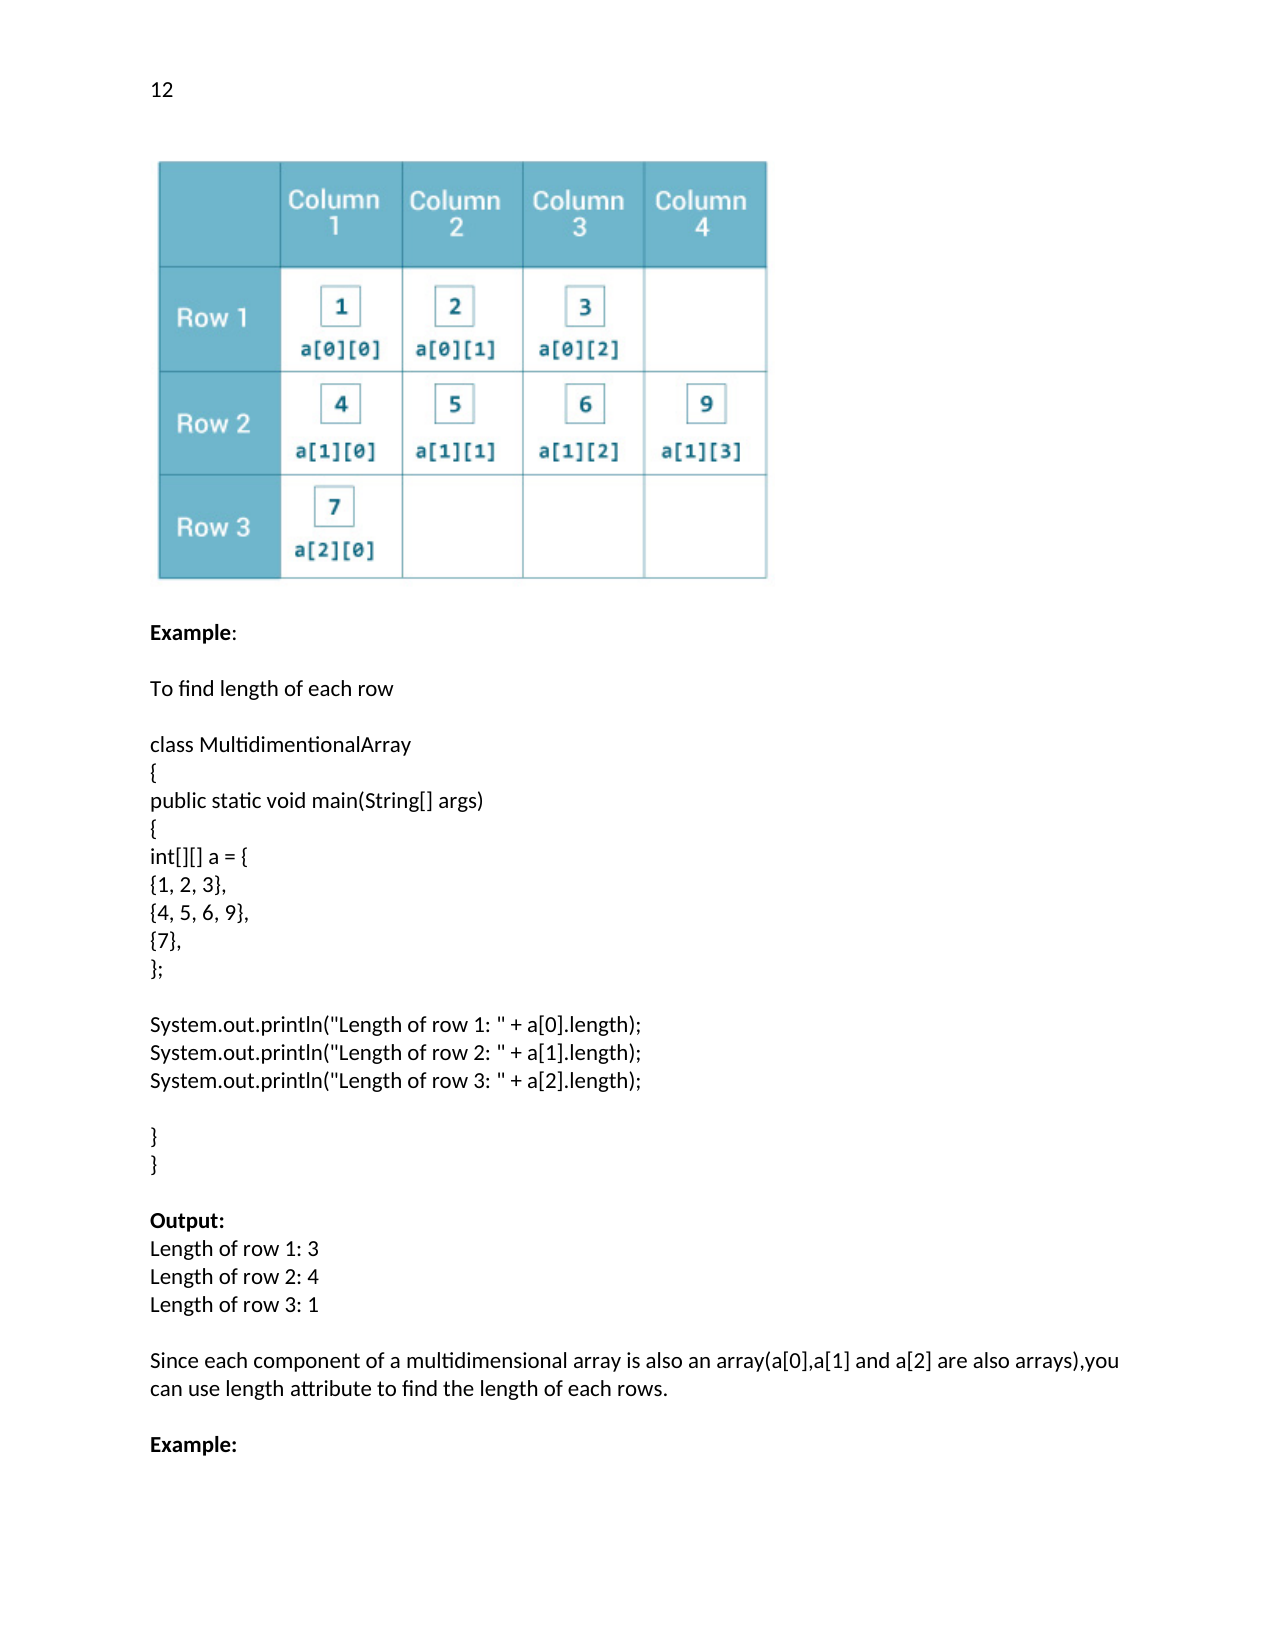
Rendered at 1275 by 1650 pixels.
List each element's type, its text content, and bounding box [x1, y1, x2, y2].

text } [150, 1150, 1125, 1178]
text Length of row 2: 4 [150, 1262, 1125, 1291]
text { [150, 758, 1125, 786]
text public static void main(String[] args) [150, 786, 1125, 814]
text class MultidimentionalArray [150, 730, 1125, 758]
text To find length of each row [150, 674, 1125, 702]
picture [150, 150, 775, 590]
text System.out.println("Length of row 1: " + a[0].length); [150, 1010, 1125, 1038]
text } [150, 1122, 1125, 1150]
text Length of row 3: 1 [150, 1291, 1125, 1318]
text { [150, 814, 1125, 842]
text System.out.println("Length of row 3: " + a[2].length); [150, 1066, 1125, 1094]
text }; [150, 954, 1125, 982]
text System.out.println("Length of row 2: " + a[1].length); [150, 1038, 1125, 1066]
text Length of row 1: 3 [150, 1234, 1125, 1262]
text Example: [150, 618, 1125, 646]
text Example: [150, 1431, 1125, 1459]
text {1, 2, 3}, [150, 870, 1125, 898]
text Since each component of a multidimensional array is also an array(a[0],a[1] and a[2] are also arrays),you [150, 1347, 1125, 1374]
text can use length attribute to find the length of each rows. [150, 1374, 1125, 1403]
text {4, 5, 6, 9}, [150, 898, 1125, 926]
text int[][] a = { [150, 842, 1125, 870]
text {7}, [150, 926, 1125, 954]
text Output: [150, 1206, 1125, 1234]
